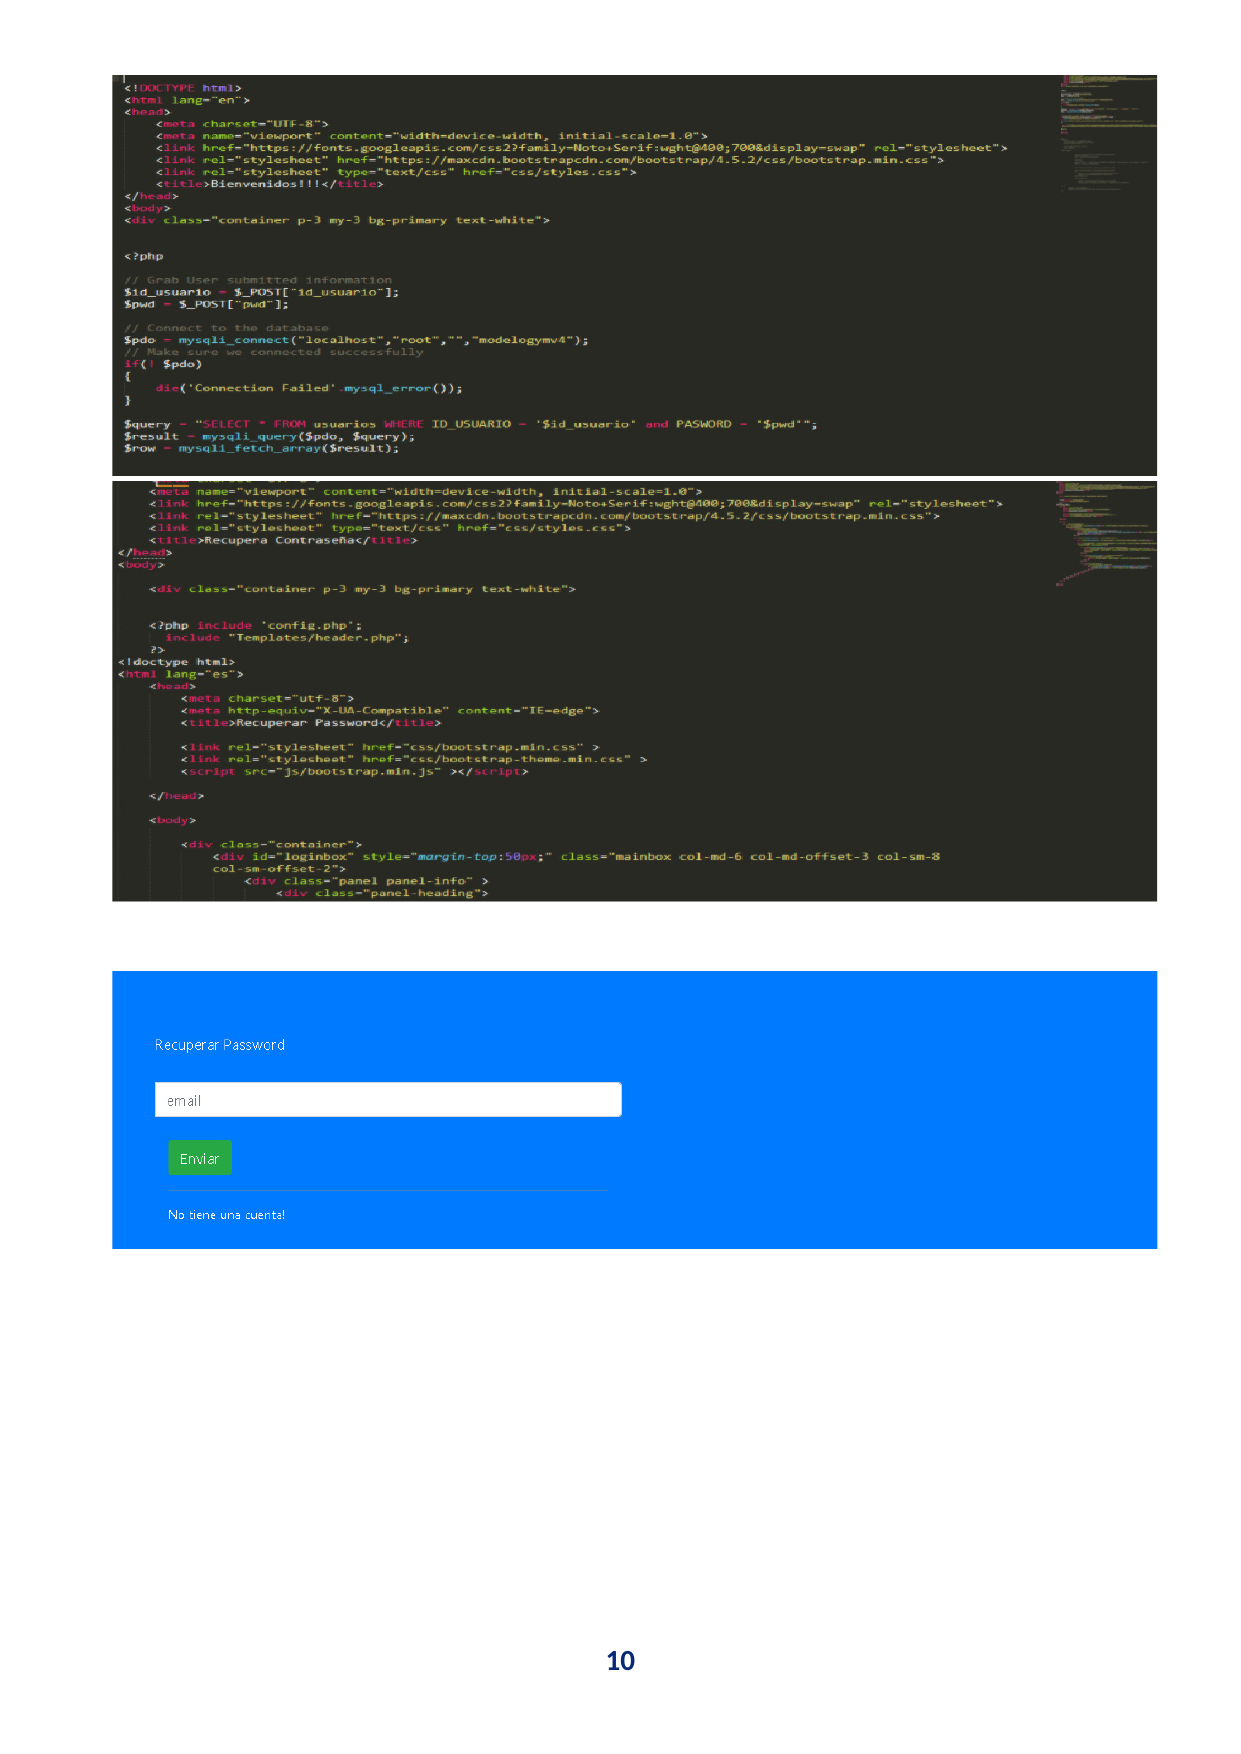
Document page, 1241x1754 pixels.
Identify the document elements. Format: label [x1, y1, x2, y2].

table_cell [112, 907, 1159, 1524]
picture [112, 971, 1158, 1249]
table_cell [112, 75, 1159, 907]
picture [112, 75, 1158, 476]
picture [112, 481, 1158, 902]
